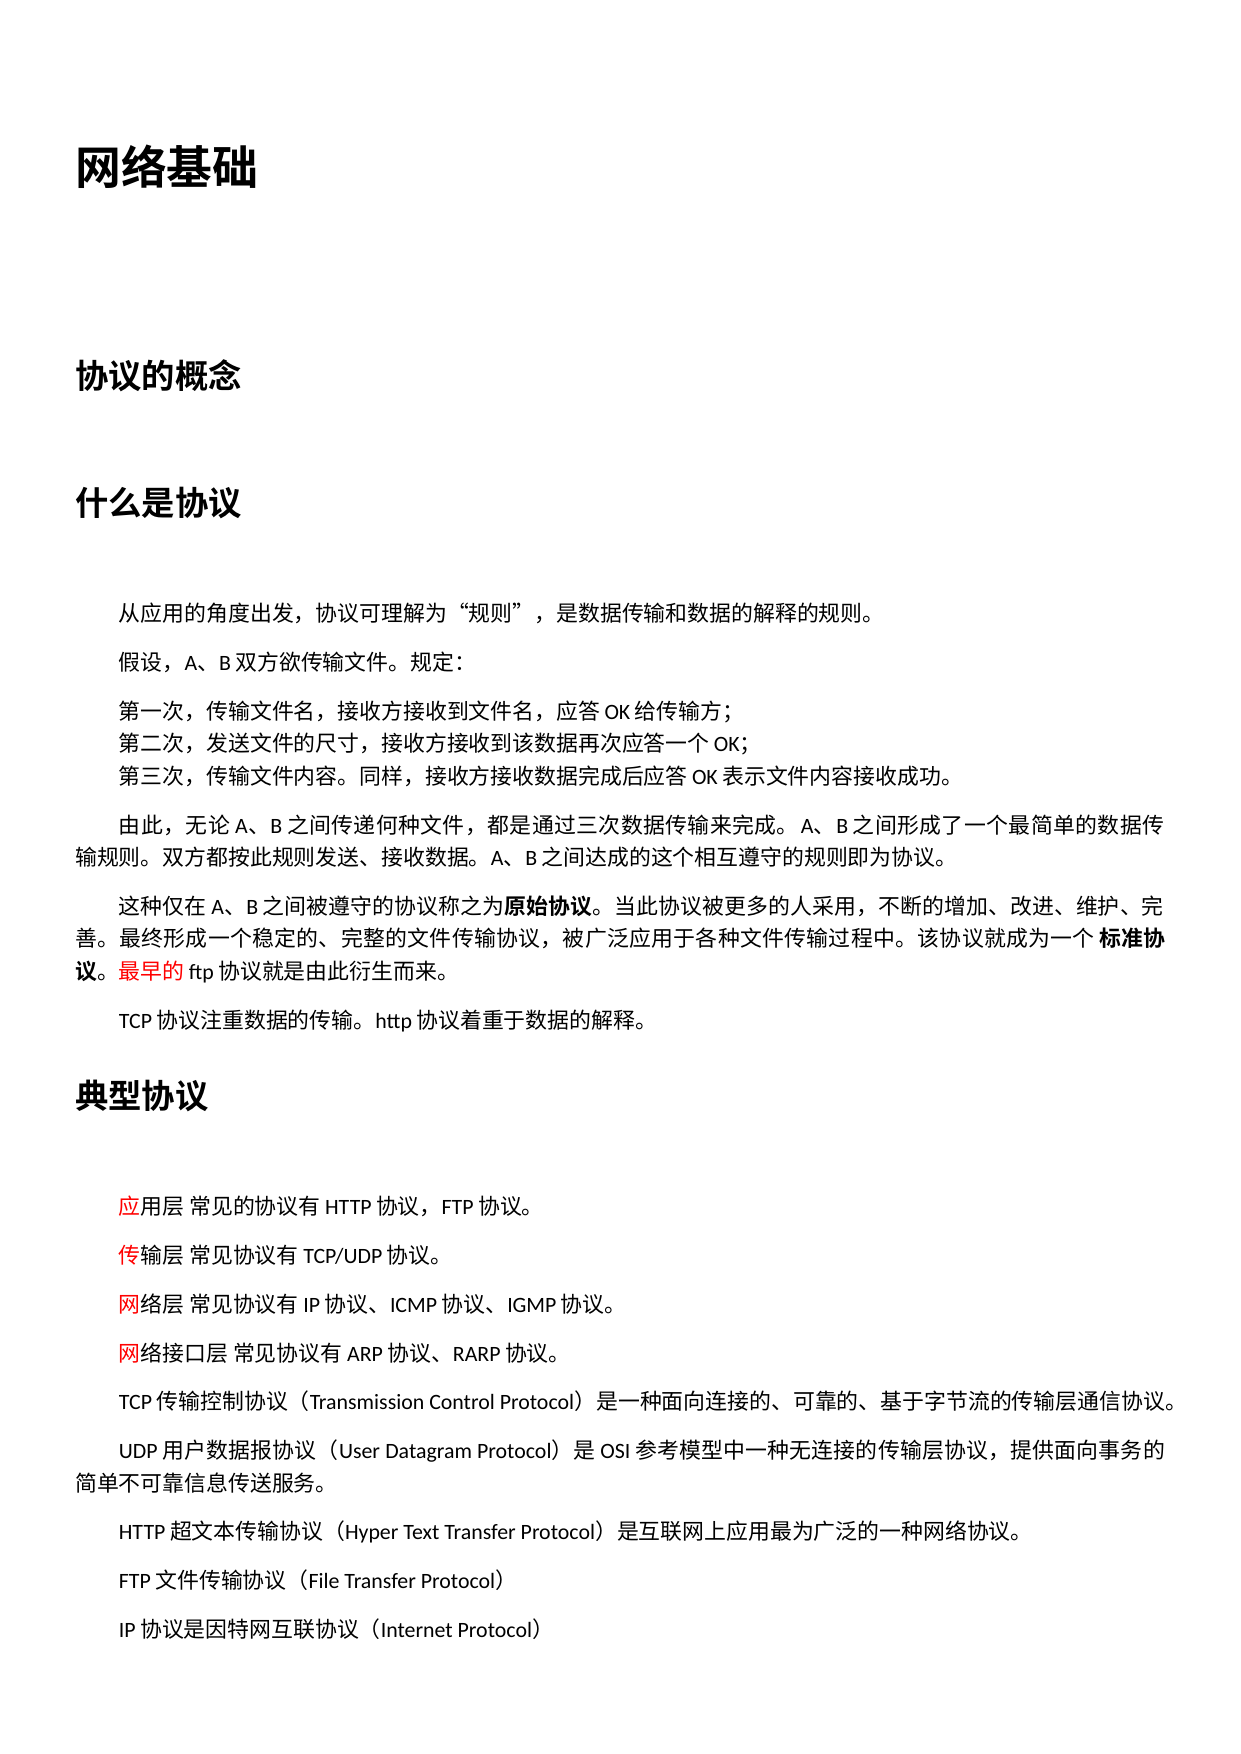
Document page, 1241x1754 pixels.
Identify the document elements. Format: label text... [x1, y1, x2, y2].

subtitle 网络基础 [75, 116, 1165, 214]
subtitle 协议的概念 [75, 342, 1165, 407]
text IP协议是因特网互联协议（Internet Protocol） [75, 1611, 1165, 1644]
text 由此，无论A、B之间传递何种文件，都是通过三次数据传输来完成。A、B之间形成了一个最简单的数据传输规则。双方都按此规则发送、接收数据。A、B之间达成的这个相互遵守的规则即为协议。 [75, 807, 1165, 872]
text HTTP超文本传输协议（Hyper Text Transfer Protocol）是互联网上应用最为广泛的一种网络协议。 [75, 1514, 1165, 1546]
text 假设，A、B双方欲传输文件。规定： [75, 645, 1165, 677]
text 这种仅在A、B之间被遵守的协议称之为原始协议。当此协议被更多的人采用，不断的增加、改进、维护、完善。最终形成一个稳定的、完整的文件传输协议，被广泛应用于各种文件传输过程中。该协议就成为一个标准协议。最早的ftp协议就是由此衍生而来。 [75, 888, 1165, 986]
text TCP传输控制协议（Transmission Control Protocol）是一种面向连接的、可靠的、基于字节流的传输层通信协议。 [75, 1384, 1165, 1416]
text 传输层 常见协议有TCP/UDP协议。 [75, 1238, 1165, 1270]
subtitle 什么是协议 [75, 469, 1165, 534]
text 网络层 常见协议有IP协议、ICMP协议、IGMP协议。 [75, 1286, 1165, 1319]
text 第一次，传输文件名，接收方接收到文件名，应答OK给传输方； [75, 693, 1165, 726]
text 应用层 常见的协议有HTTP协议，FTP协议。 [75, 1189, 1165, 1221]
subtitle 典型协议 [75, 1062, 1165, 1127]
text 第二次，发送文件的尺寸，接收方接收到该数据再次应答一个OK； [75, 726, 1165, 758]
text 第三次，传输文件内容。同样，接收方接收数据完成后应答OK表示文件内容接收成功。 [75, 758, 1165, 791]
text 从应用的角度出发，协议可理解为“规则”，是数据传输和数据的解释的规则。 [75, 596, 1165, 628]
text 网络接口层 常见协议有ARP协议、RARP协议。 [75, 1335, 1165, 1368]
text TCP协议注重数据的传输。http协议着重于数据的解释。 [75, 1002, 1165, 1035]
text UDP用户数据报协议（User Datagram Protocol）是OSI参考模型中一种无连接的传输层协议，提供面向事务的简单不可靠信息传送服务。 [75, 1433, 1165, 1498]
text FTP文件传输协议（File Transfer Protocol） [75, 1563, 1165, 1595]
